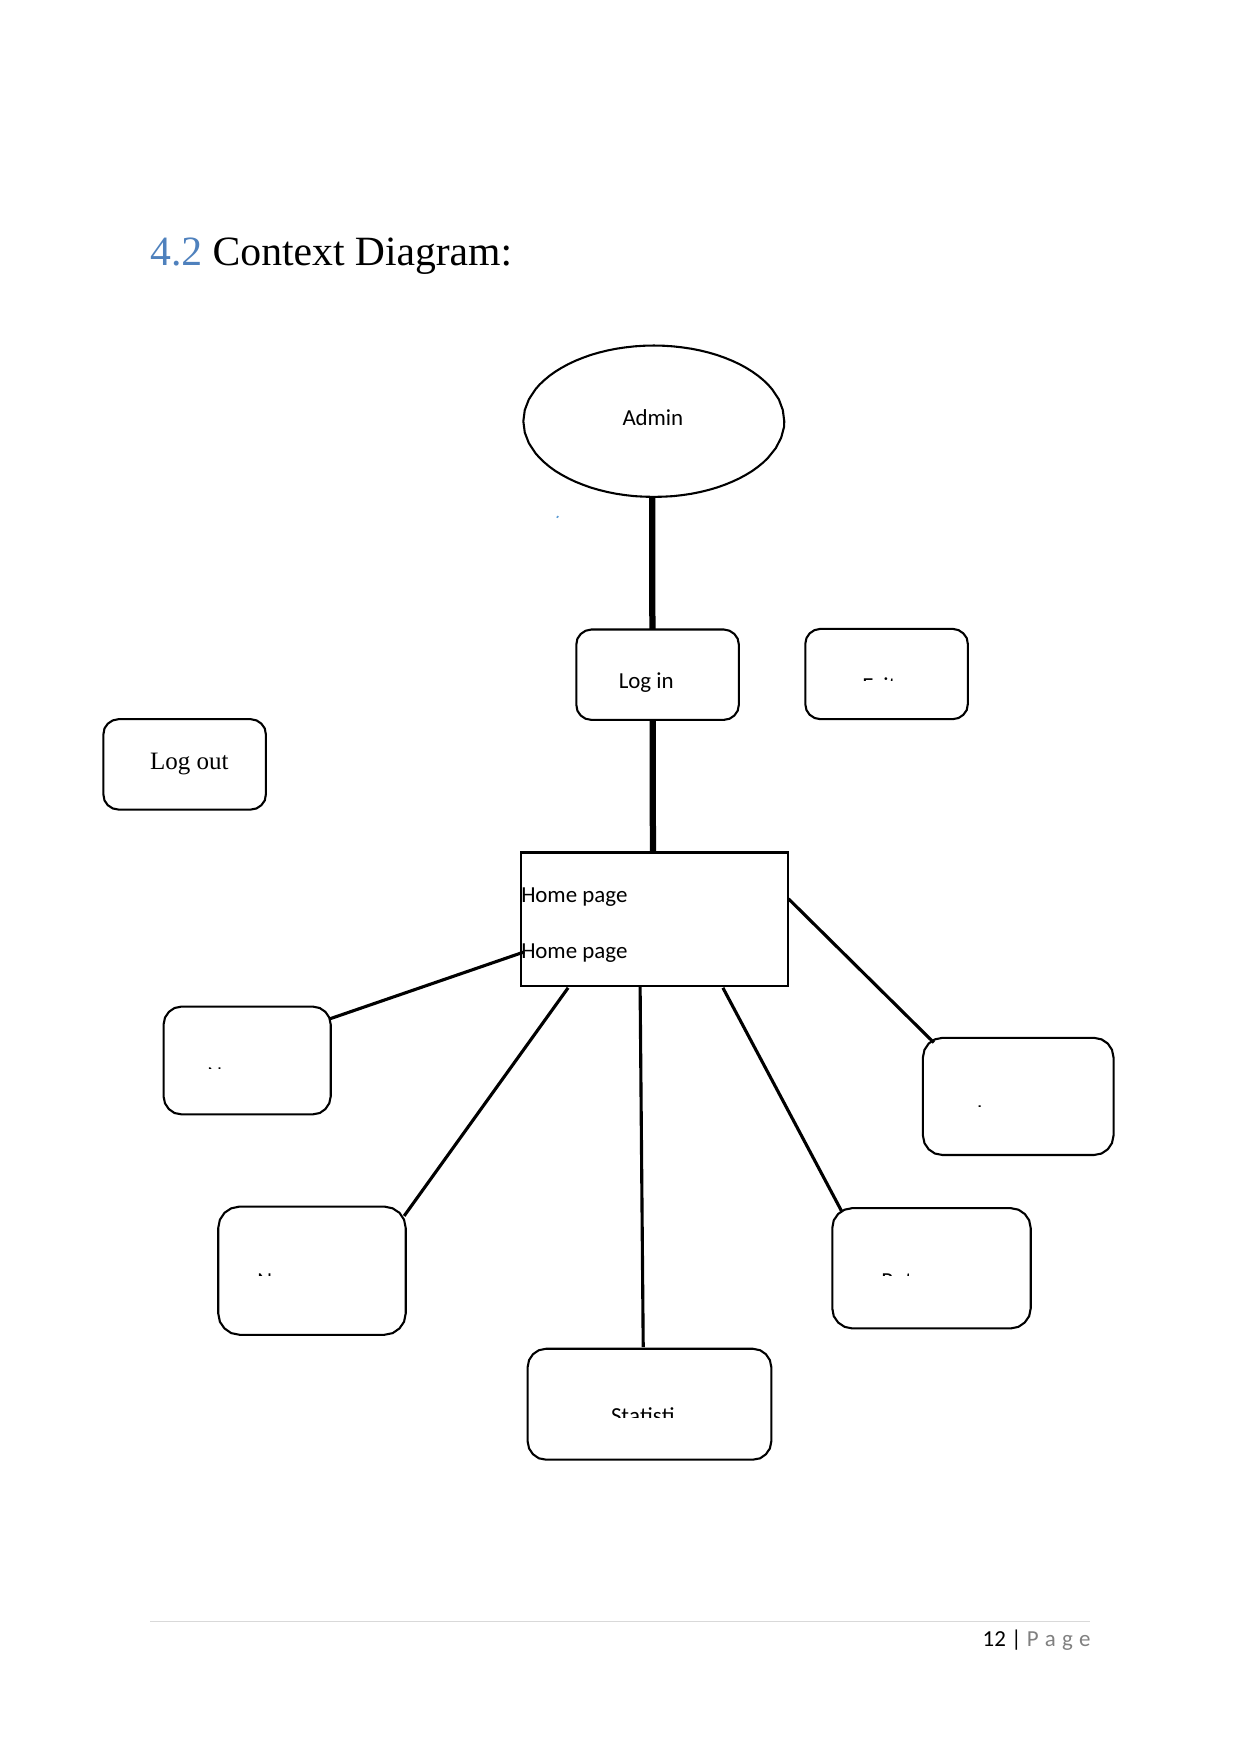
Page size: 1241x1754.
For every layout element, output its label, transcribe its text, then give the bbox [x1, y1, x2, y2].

text 4.2 Context Diagram: [150, 226, 1090, 274]
text Log out [150, 746, 1090, 775]
